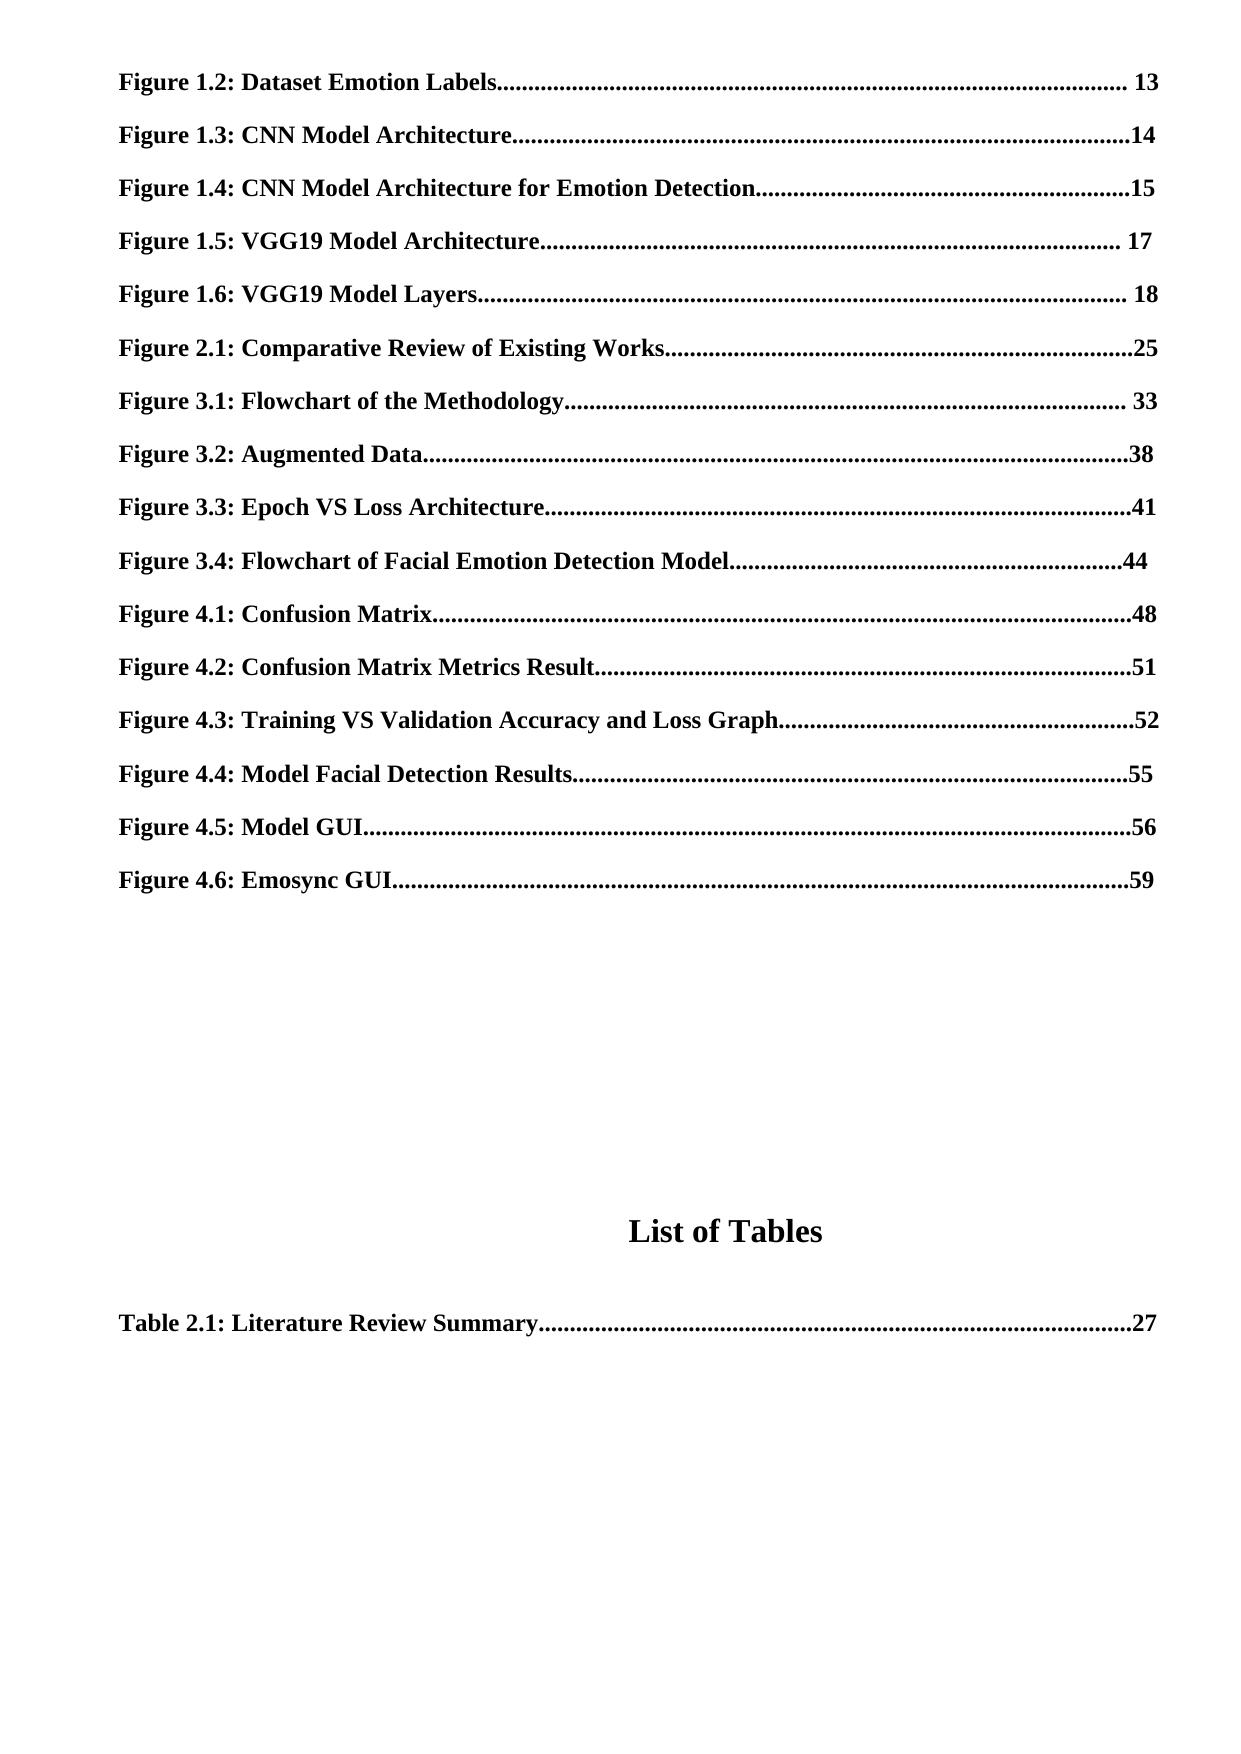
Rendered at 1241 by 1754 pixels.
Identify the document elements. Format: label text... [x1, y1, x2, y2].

text Figure 3.2: Augmented Data.................................................................................................................38 [81, 439, 1182, 468]
text Figure 3.4: Flowchart of Facial Emotion Detection Model...............................................................44 [81, 546, 1182, 574]
text Figure 4.1: Confusion Matrix................................................................................................................48 [81, 599, 1182, 628]
subtitle List of Tables [82, 1211, 1114, 1249]
text Figure 1.4: CNN Model Architecture for Emotion Detection............................................................15 [81, 173, 1182, 202]
text Figure 1.6: VGG19 Model Layers........................................................................................................ 18 [81, 279, 1182, 308]
text Figure 3.3: Epoch VS Loss Architecture..............................................................................................41 [81, 492, 1182, 521]
text Figure 3.1: Flowchart of the Methodology.......................................................................................... 33 [81, 386, 1182, 415]
text Figure 4.5: Model GUI...........................................................................................................................56 [81, 812, 1182, 841]
text Table 2.1: Literature Review Summary...............................................................................................27 [81, 1308, 1182, 1337]
text Figure 2.1: Comparative Review of Existing Works...........................................................................25 [81, 333, 1182, 362]
text Figure 1.2: Dataset Emotion Labels..................................................................................................... 13 [81, 67, 1182, 95]
text Figure 1.5: VGG19 Model Architecture............................................................................................. 17 [81, 226, 1182, 255]
text Figure 4.3: Training VS Validation Accuracy and Loss Graph.........................................................52 [81, 705, 1182, 734]
text Figure 4.4: Model Facial Detection Results.........................................................................................55 [81, 759, 1182, 787]
text Figure 1.3: CNN Model Architecture...................................................................................................14 [81, 120, 1182, 149]
text Figure 4.2: Confusion Matrix Metrics Result......................................................................................51 [81, 652, 1182, 681]
text Figure 4.6: Emosync GUI......................................................................................................................59 [81, 865, 1182, 894]
